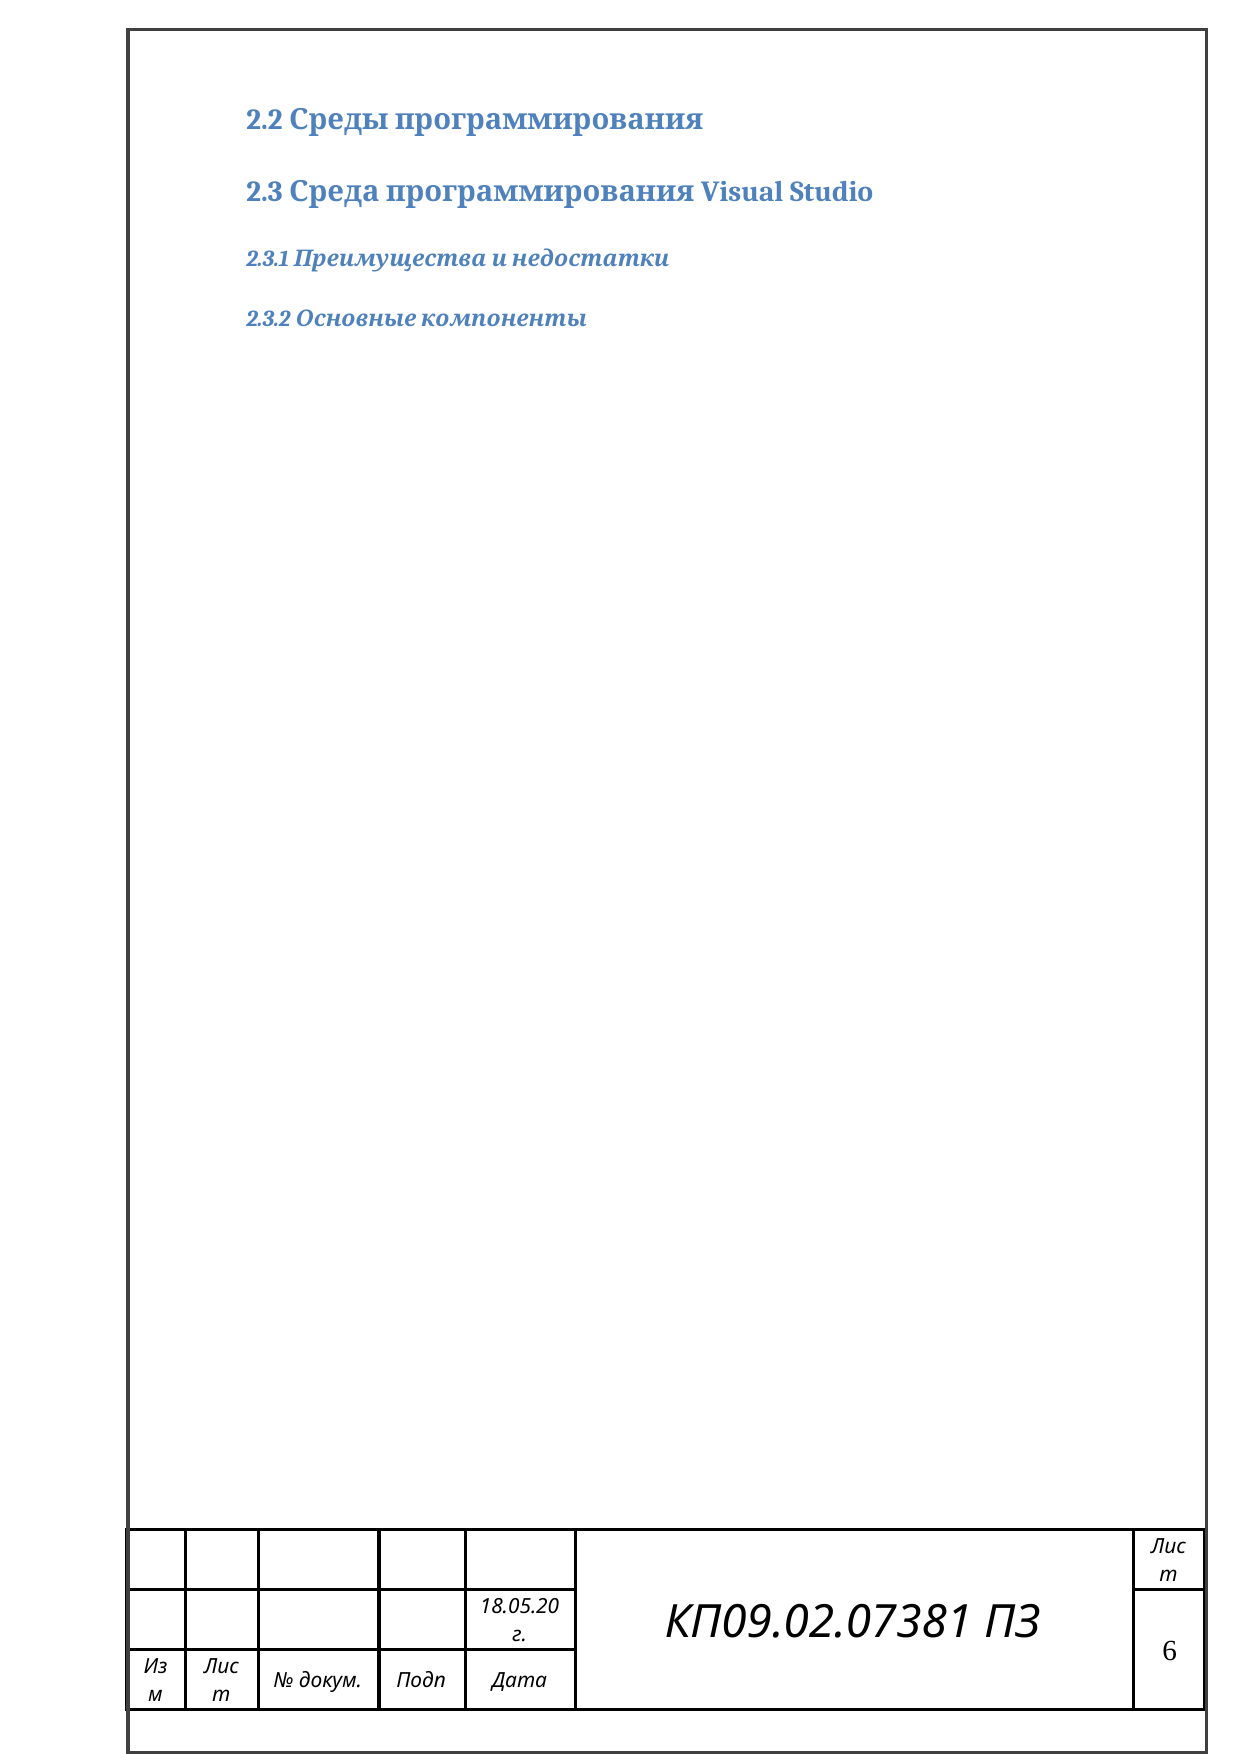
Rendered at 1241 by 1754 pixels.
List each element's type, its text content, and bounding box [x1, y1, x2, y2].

subtitle 2.3.2 Основные компоненты [171, 306, 1163, 332]
subtitle 2.2 Среды программирования [171, 103, 1163, 137]
subtitle 2.3.1 Преимущества и недостатки [171, 246, 1163, 272]
subtitle 2.3 Среда программирования Visual Studio [171, 175, 1163, 208]
